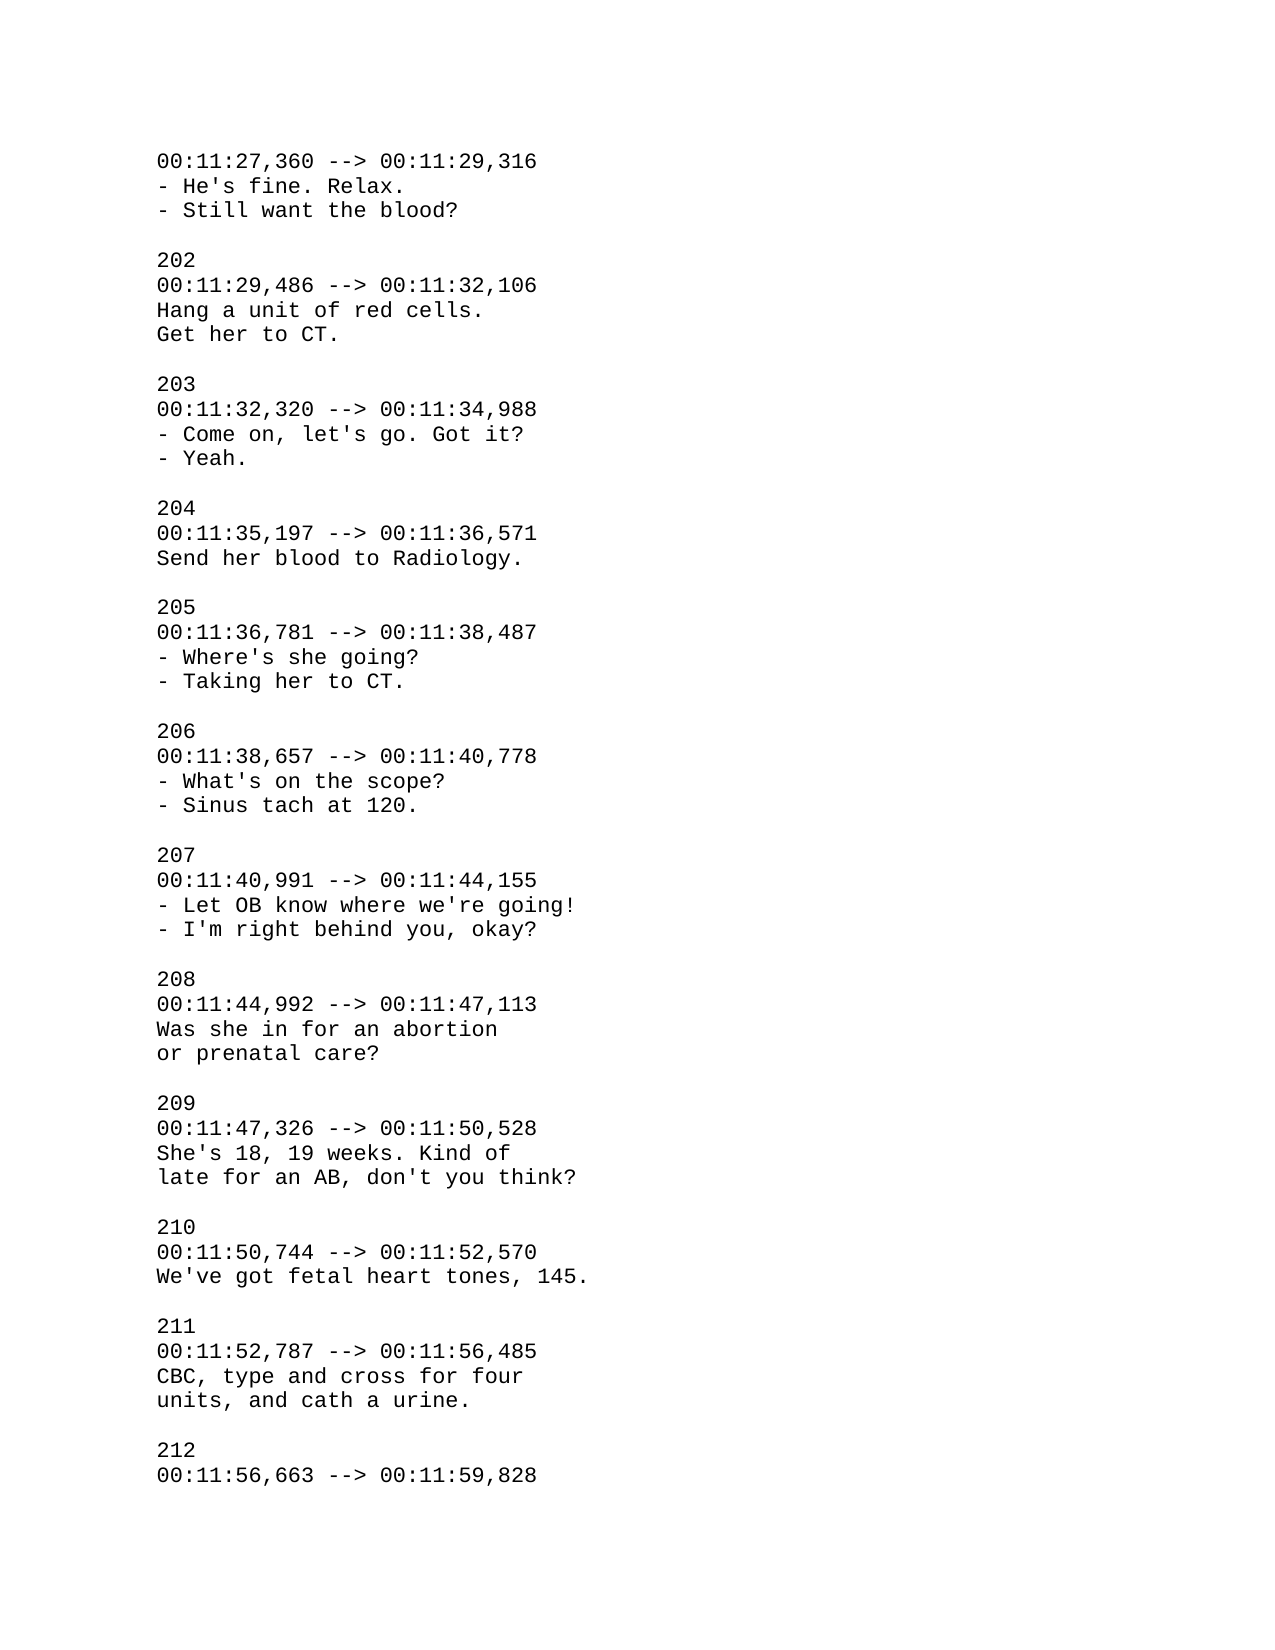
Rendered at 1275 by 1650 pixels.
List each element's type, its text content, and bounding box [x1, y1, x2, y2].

text She's 18, 19 weeks. Kind of [156, 1142, 1118, 1166]
text 00:11:35,197 --> 00:11:36,571 [156, 522, 1118, 547]
text 211 [156, 1315, 1118, 1340]
text 00:11:38,657 --> 00:11:40,778 [156, 745, 1118, 770]
text - Still want the blood? [156, 199, 1118, 224]
text 208 [156, 968, 1118, 993]
text 203 [156, 373, 1118, 398]
text - Sinus tach at 120. [156, 794, 1118, 819]
text 00:11:47,326 --> 00:11:50,528 [156, 1117, 1118, 1142]
text We've got fetal heart tones, 145. [156, 1266, 1118, 1290]
text late for an AB, don't you think? [156, 1166, 1118, 1191]
text 212 [156, 1439, 1118, 1464]
text - I'm right behind you, okay? [156, 918, 1118, 943]
text 00:11:40,991 --> 00:11:44,155 [156, 869, 1118, 894]
text 00:11:50,744 --> 00:11:52,570 [156, 1241, 1118, 1266]
text 204 [156, 497, 1118, 522]
text units, and cath a urine. [156, 1389, 1118, 1414]
text 00:11:56,663 --> 00:11:59,828 [156, 1464, 1118, 1489]
text Get her to CT. [156, 323, 1118, 348]
text - Come on, let's go. Got it? [156, 423, 1118, 447]
text Send her blood to Radiology. [156, 547, 1118, 571]
text 00:11:36,781 --> 00:11:38,487 [156, 621, 1118, 646]
text - He's fine. Relax. [156, 175, 1118, 199]
text - Let OB know where we're going! [156, 894, 1118, 918]
text - Taking her to CT. [156, 671, 1118, 695]
text Was she in for an abortion [156, 1018, 1118, 1042]
text 205 [156, 596, 1118, 621]
text 00:11:32,320 --> 00:11:34,988 [156, 398, 1118, 423]
text 210 [156, 1216, 1118, 1241]
text 209 [156, 1092, 1118, 1117]
text or prenatal care? [156, 1042, 1118, 1067]
text CBC, type and cross for four [156, 1365, 1118, 1389]
text 202 [156, 249, 1118, 274]
text 207 [156, 844, 1118, 869]
text 00:11:44,992 --> 00:11:47,113 [156, 993, 1118, 1018]
text 00:11:52,787 --> 00:11:56,485 [156, 1340, 1118, 1365]
text - Yeah. [156, 447, 1118, 472]
text 00:11:27,360 --> 00:11:29,316 [156, 150, 1118, 175]
text Hang a unit of red cells. [156, 299, 1118, 323]
text - What's on the scope? [156, 770, 1118, 794]
text 00:11:29,486 --> 00:11:32,106 [156, 274, 1118, 299]
text 206 [156, 720, 1118, 745]
text - Where's she going? [156, 646, 1118, 671]
